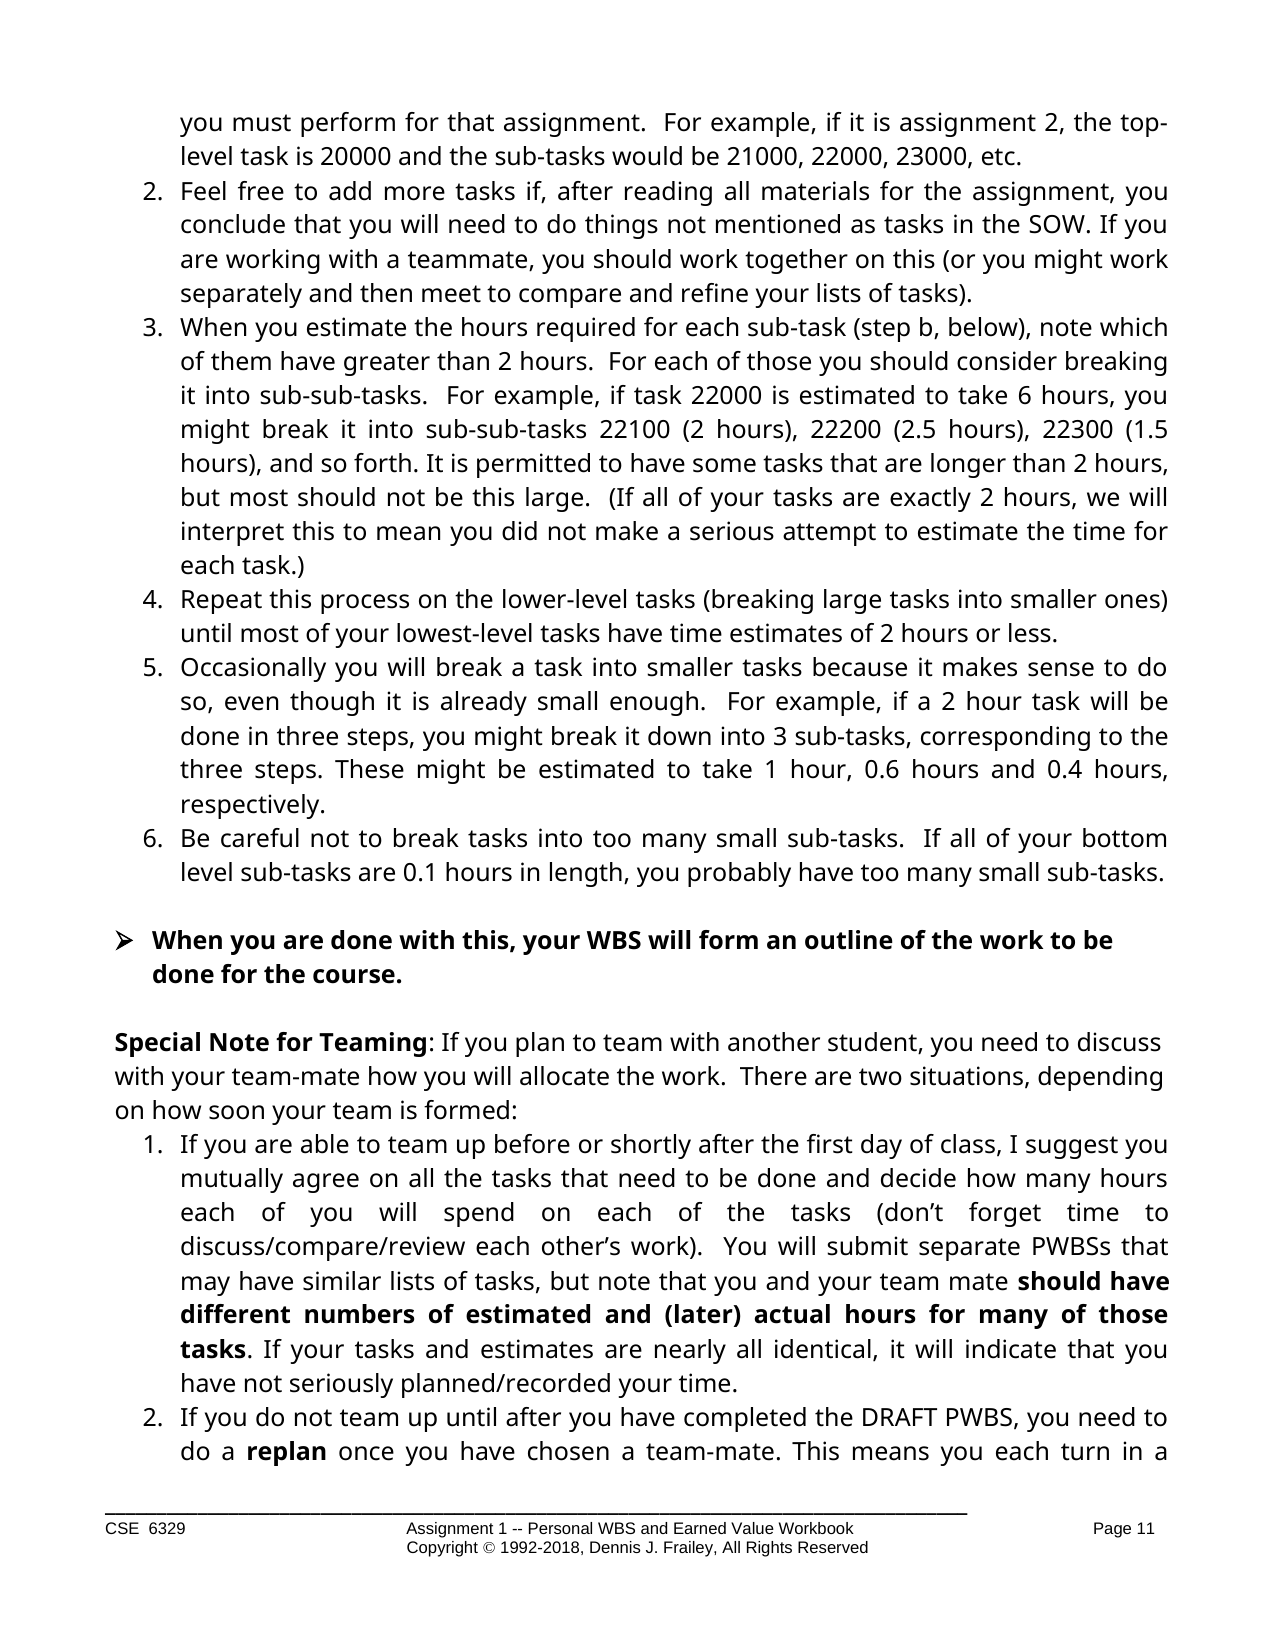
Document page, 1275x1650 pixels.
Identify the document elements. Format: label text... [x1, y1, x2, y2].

list If you are able to team up before or shortly after the first day of class, I suggest you mutually agree on all the tasks that need to be done and decide how many hours each of you will spend on each of the tasks (don’t forget time to discuss/compare/review each other’s work). You will submit separate PWBSs that may have similar lists of tasks, but note that you and your team mate should have different numbers of estimated and (later) actual hours for many of those tasks. If your tasks and estimates are nearly all identical, it will indicate that you have not seriously planned/recorded your time. [142, 1127, 1170, 1399]
list Be careful not to break tasks into too many small sub-tasks. If all of your bottom level sub-tasks are 0.1 hours in length, you probably have too many small sub-tasks. [142, 820, 1170, 888]
list When you estimate the hours required for each sub-task (step b, below), note which of them have greater than 2 hours. For each of those you should consider breaking it into sub-sub-tasks. For example, if task 22000 is estimated to take 6 hours, you might break it into sub-sub-tasks 22100 (2 hours), 22200 (2.5 hours), 22300 (1.5 hours), and so forth. It is permitted to have some tasks that are longer than 2 hours, but most should not be this large. (If all of your tasks are exactly 2 hours, we will interpret this to mean you did not make a serious attempt to estimate the time for each task.) [142, 309, 1170, 582]
list When you are done with this, your WBS will form an outline of the work to be done for the course. [114, 922, 1170, 991]
list Occasionally you will break a task into smaller tasks because it makes sense to do so, even though it is already small enough. For example, if a 2 hour task will be done in three steps, you might break it down into 3 sub-tasks, corresponding to the three steps. These might be estimated to take 1 hour, 0.6 hours and 0.4 hours, respectively. [142, 650, 1170, 820]
list Feel free to add more tasks if, after reading all materials for the assignment, you conclude that you will need to do things not mentioned as tasks in the SOW. If you are working with a teammate, you should work together on this (or you might work separately and then meet to compare and refine your lists of tasks). [142, 173, 1170, 309]
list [142, 105, 1170, 173]
text Special Note for Teaming: If you plan to team with another student, you need to discuss with your team-mate how you will allocate the work. There are two situations, depending on how soon your team is formed: [114, 1025, 1170, 1127]
list Repeat this process on the lower-level tasks (breaking large tasks into smaller ones) until most of your lowest-level tasks have time estimates of 2 hours or less. [142, 582, 1170, 650]
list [142, 1399, 1170, 1467]
